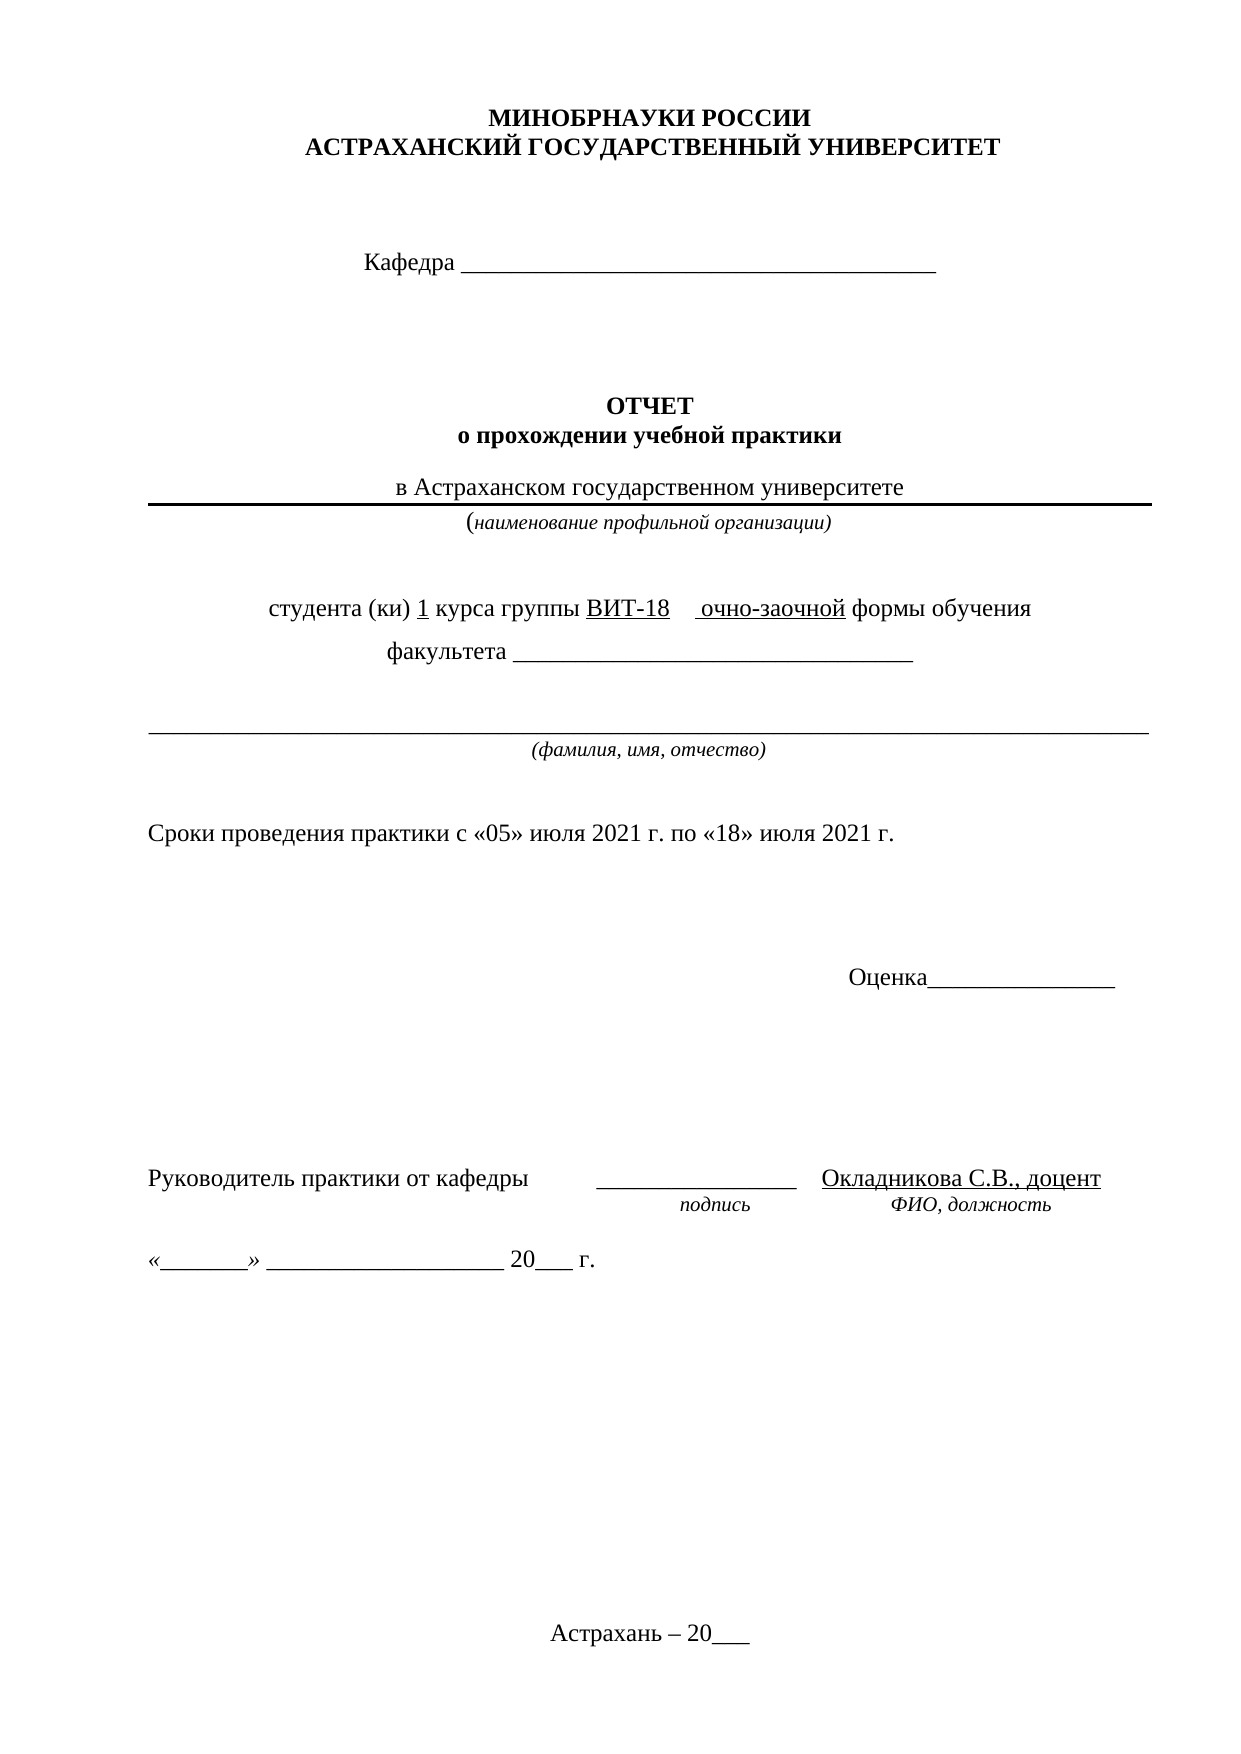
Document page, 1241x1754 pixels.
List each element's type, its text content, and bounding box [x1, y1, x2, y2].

text Астрахань – 20___ [148, 1618, 1152, 1647]
text студента (ки) 1 курса группы ВИТ-18 очно-заочной формы обучения [148, 593, 1152, 621]
text подпись ФИО, должность [664, 1192, 1152, 1216]
text в Астраханском государственном университете [148, 472, 1152, 503]
text Сроки проведения практики с «05» июля 2021 г. по «18» июля 2021 г. [148, 818, 1152, 847]
text МИНОБРНАУКИ РОССИИ [148, 103, 1152, 132]
text Кафедра ______________________________________ [148, 247, 1152, 276]
text ________________________________________________________________________________ [148, 708, 1152, 736]
text (фамилия, имя, отчество) [148, 736, 1152, 761]
text АСТРАХАНСКИЙ ГОСУДАРСТВЕННЫЙ УНИВЕРСИТЕТ [148, 132, 1152, 161]
text Руководитель практики от кафедры ________________ Окладникова С.В., доцент [148, 1163, 1152, 1192]
text факультета ________________________________ [148, 636, 1152, 664]
text о прохождении учебной практики [148, 420, 1152, 448]
text «_______» ___________________ 20___ г. [148, 1244, 1152, 1273]
text (наименование профильной организации) [148, 506, 1152, 535]
text ОТЧЕТ [148, 391, 1152, 420]
text Оценка_______________ [738, 962, 1152, 991]
